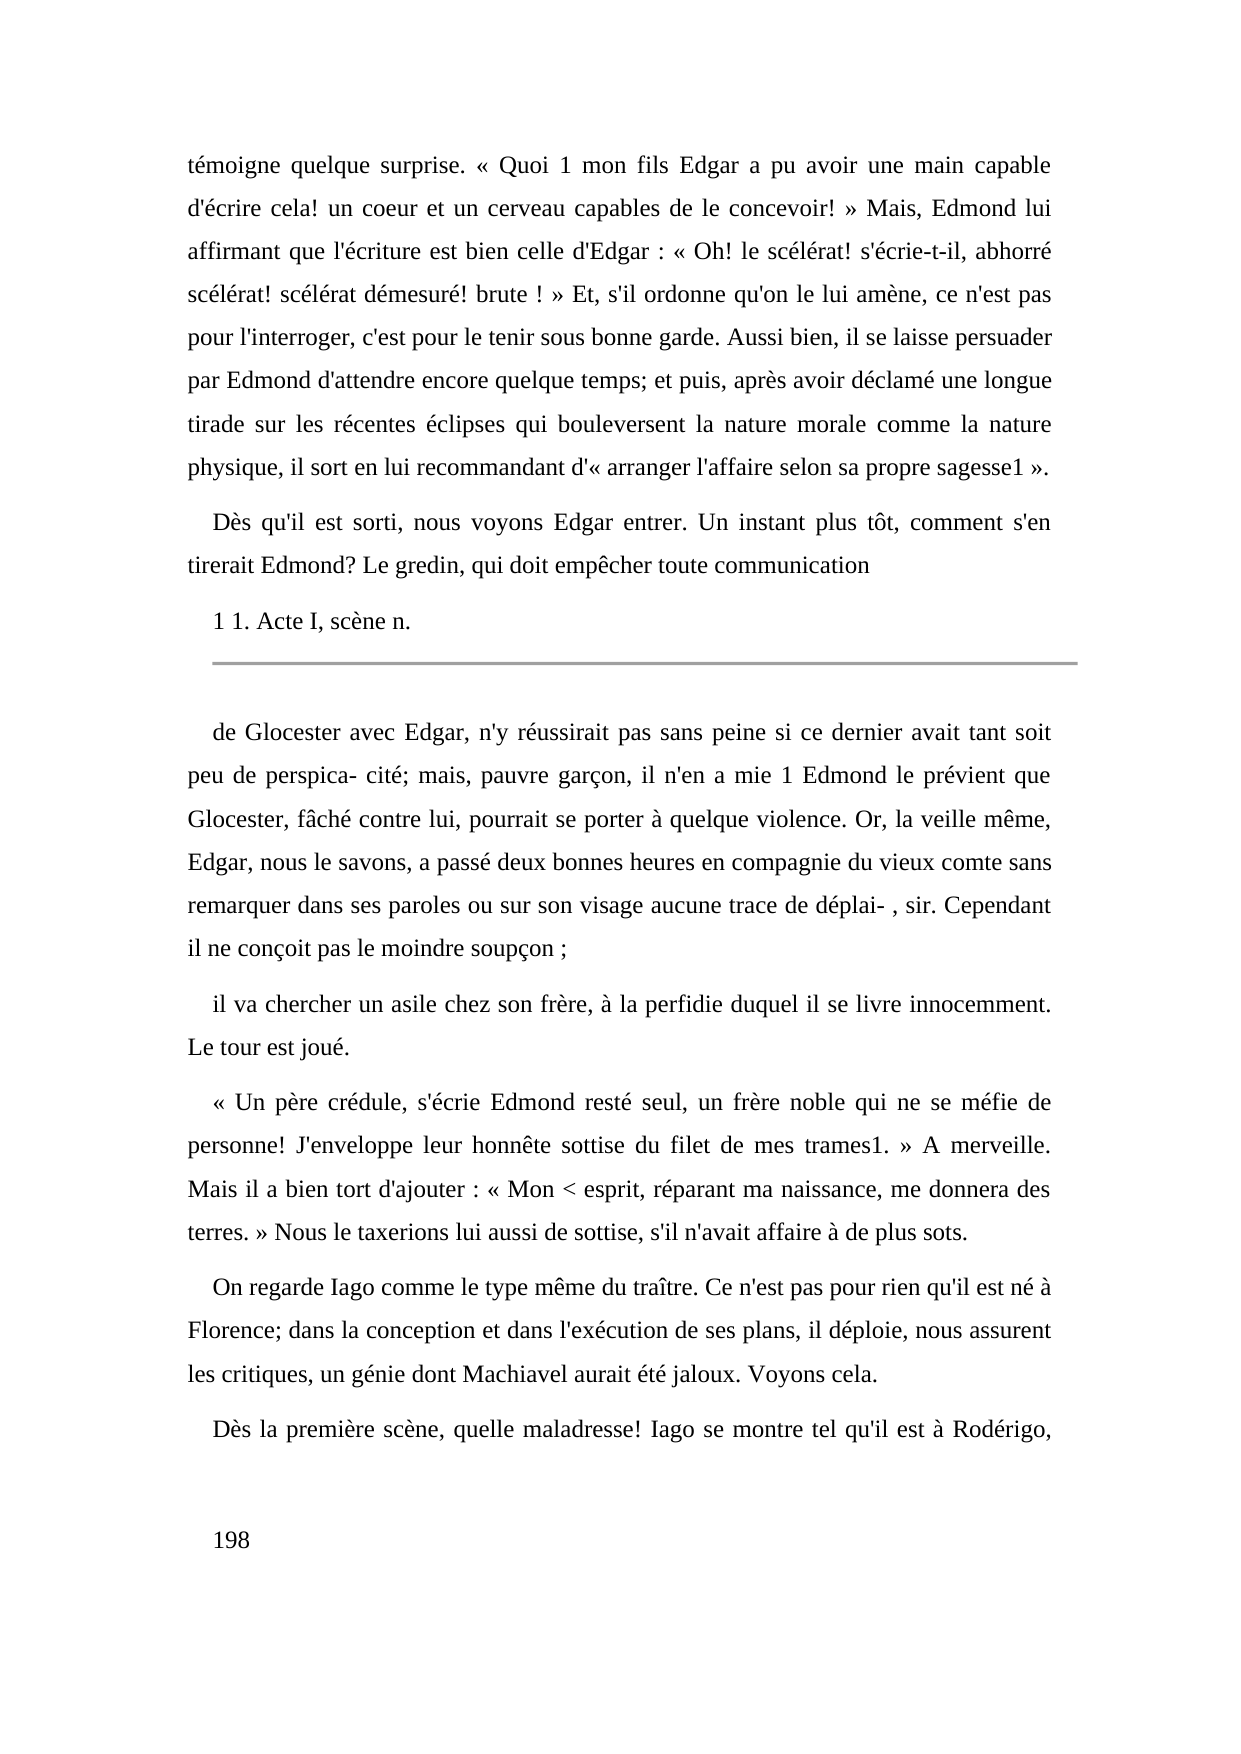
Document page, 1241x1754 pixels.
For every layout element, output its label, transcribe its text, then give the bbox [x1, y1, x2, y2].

text il va chercher un asile chez son frère, à la perfidie duquel il se livre innocemment. Le tour est joué. [187, 989, 1053, 1061]
text « Un père crédule, s'écrie Edmond resté seul, un frère noble qui ne se méfie de personne! J'enveloppe leur honnête sottise du filet de mes trames1. » A merveille. Mais il a bien tort d'ajouter : « Mon < esprit, réparant ma naissance, me donnera des terres. » Nous le taxerions lui aussi de sottise, s'il n'avait affaire à de plus sots. [187, 1087, 1053, 1246]
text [187, 1414, 1053, 1443]
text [187, 150, 1053, 481]
text de Glocester avec Edgar, n'y réussirait pas sans peine si ce dernier avait tant soit peu de perspica- cité; mais, pauvre garçon, il n'en a mie 1 Edmond le prévient que Glocester, fâché contre lui, pourrait se porter à quelque violence. Or, la veille même, Edgar, nous le savons, a passé deux bonnes heures en compagnie du vieux comte sans remarquer dans ses paroles ou sur son visage aucune trace de déplai- , sir. Cependant il ne conçoit pas le moindre soupçon ; [187, 717, 1053, 962]
text On regarde Iago comme le type même du traître. Ce n'est pas pour rien qu'il est né à Florence; dans la conception et dans l'exécution de ses plans, il déploie, nous assurent les critiques, un génie dont Machiavel aurait été jaloux. Voyons cela. [187, 1272, 1053, 1387]
text Dès qu'il est sorti, nous voyons Edgar entrer. Un instant plus tôt, comment s'en tirerait Edmond? Le gredin, qui doit empêcher toute communication [187, 507, 1053, 579]
text 1 1. Acte I, scène n. [187, 606, 1053, 635]
